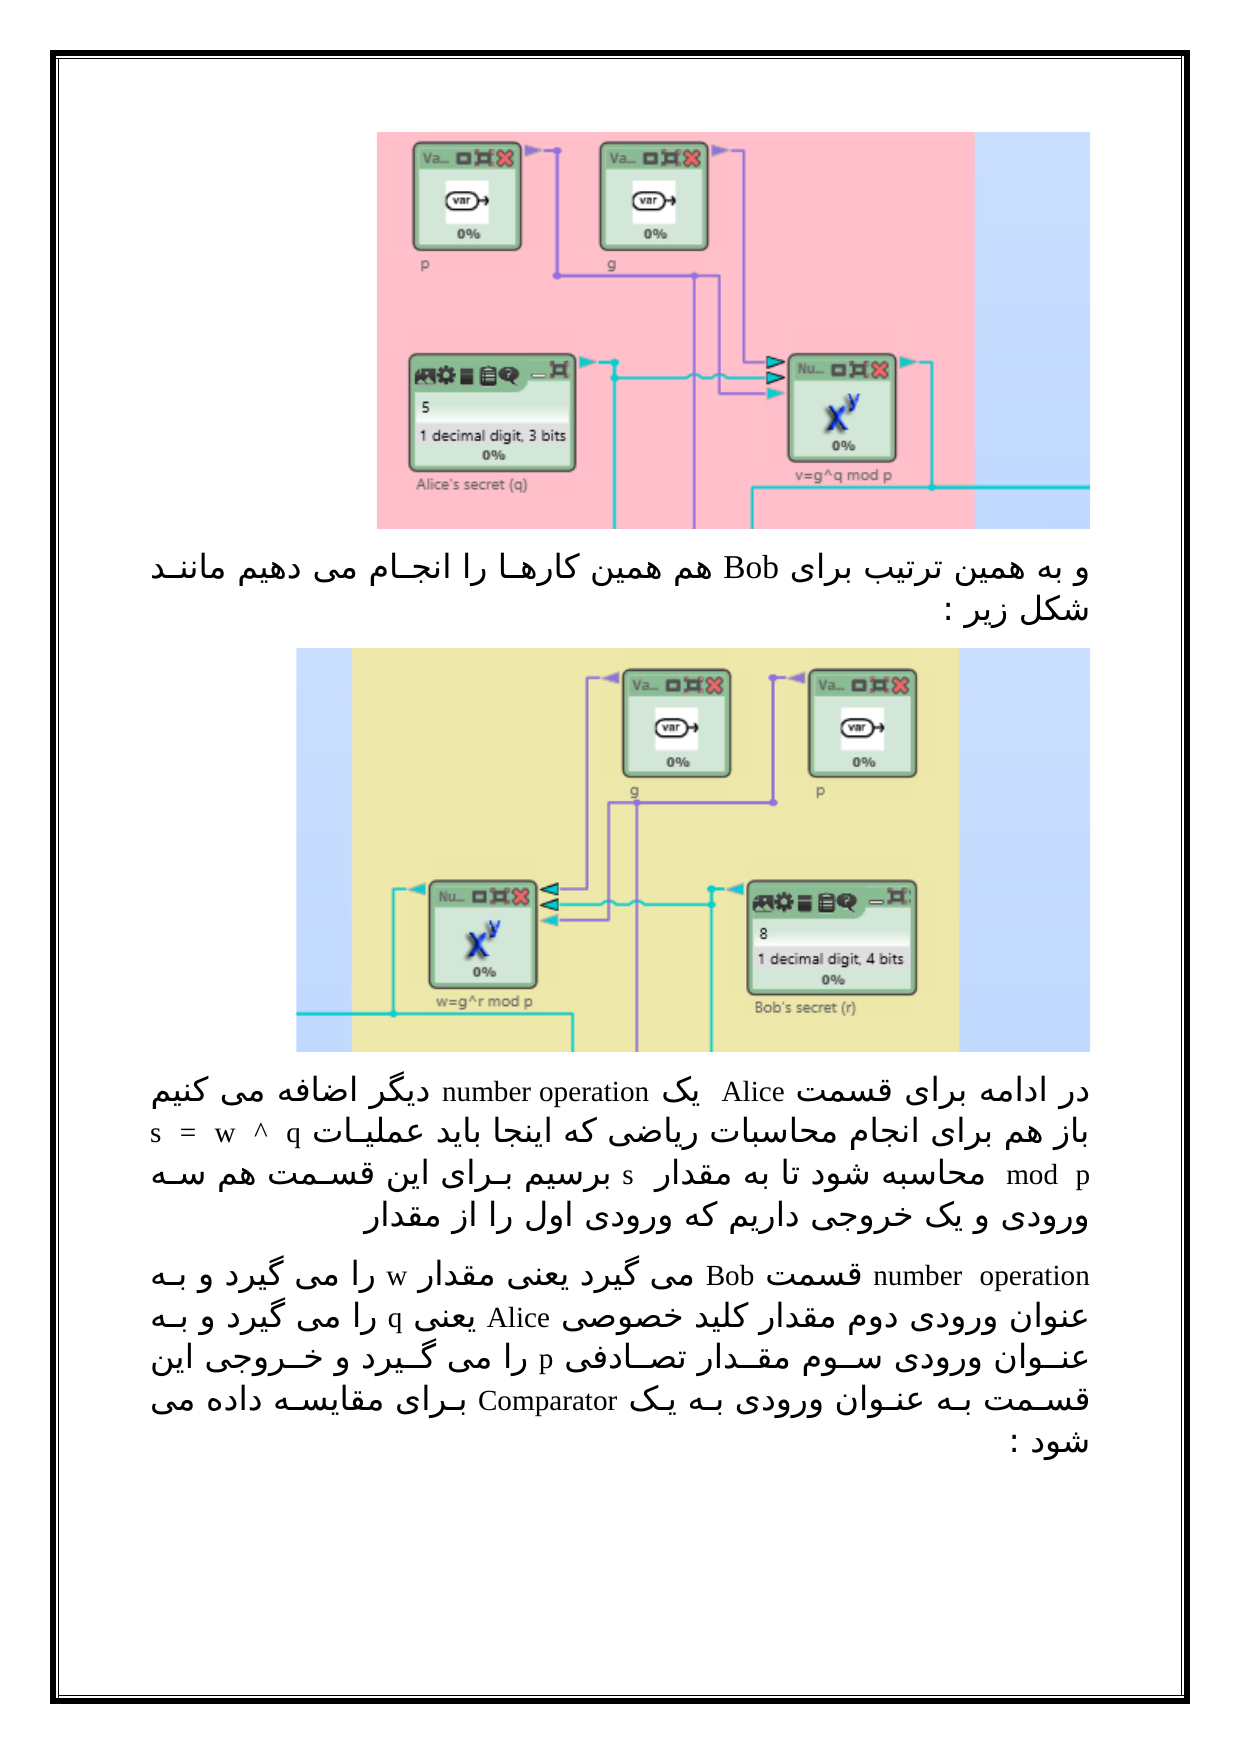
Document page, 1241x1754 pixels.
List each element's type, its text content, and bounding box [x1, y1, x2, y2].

text در ادامه برای قسمت Alice یک number operation دیگر اضافه می کنیم باز هم برای انجام محاسبات ریاضی که اینجا باید عملیات s = w ^ q mod p محاسبه شود تا به مقدار s برسیم برای این قسمت هم سه ورودی و یک خروجی داریم که ورودی اول را از مقدار [150, 1070, 1090, 1234]
picture [296, 648, 1091, 1052]
text و به همین ترتیب برای ‌Bob هم همین کارها را انجام می دهیم مانند شکل زیر : [150, 548, 1090, 629]
picture [376, 132, 1091, 529]
text number operation قسمت Bob می گیرد یعنی مقدار w را می گیرد و به عنوان ورودی دوم مقدار کلید خصوصی Alice یعنی q را می گیرد و به عنوان ورودی سوم مقدار تصادفی p را می گیرد و خروجی این قسمت به عنوان ورودی به یک Comparator برای مقایسه داده می شود : [150, 1254, 1090, 1461]
